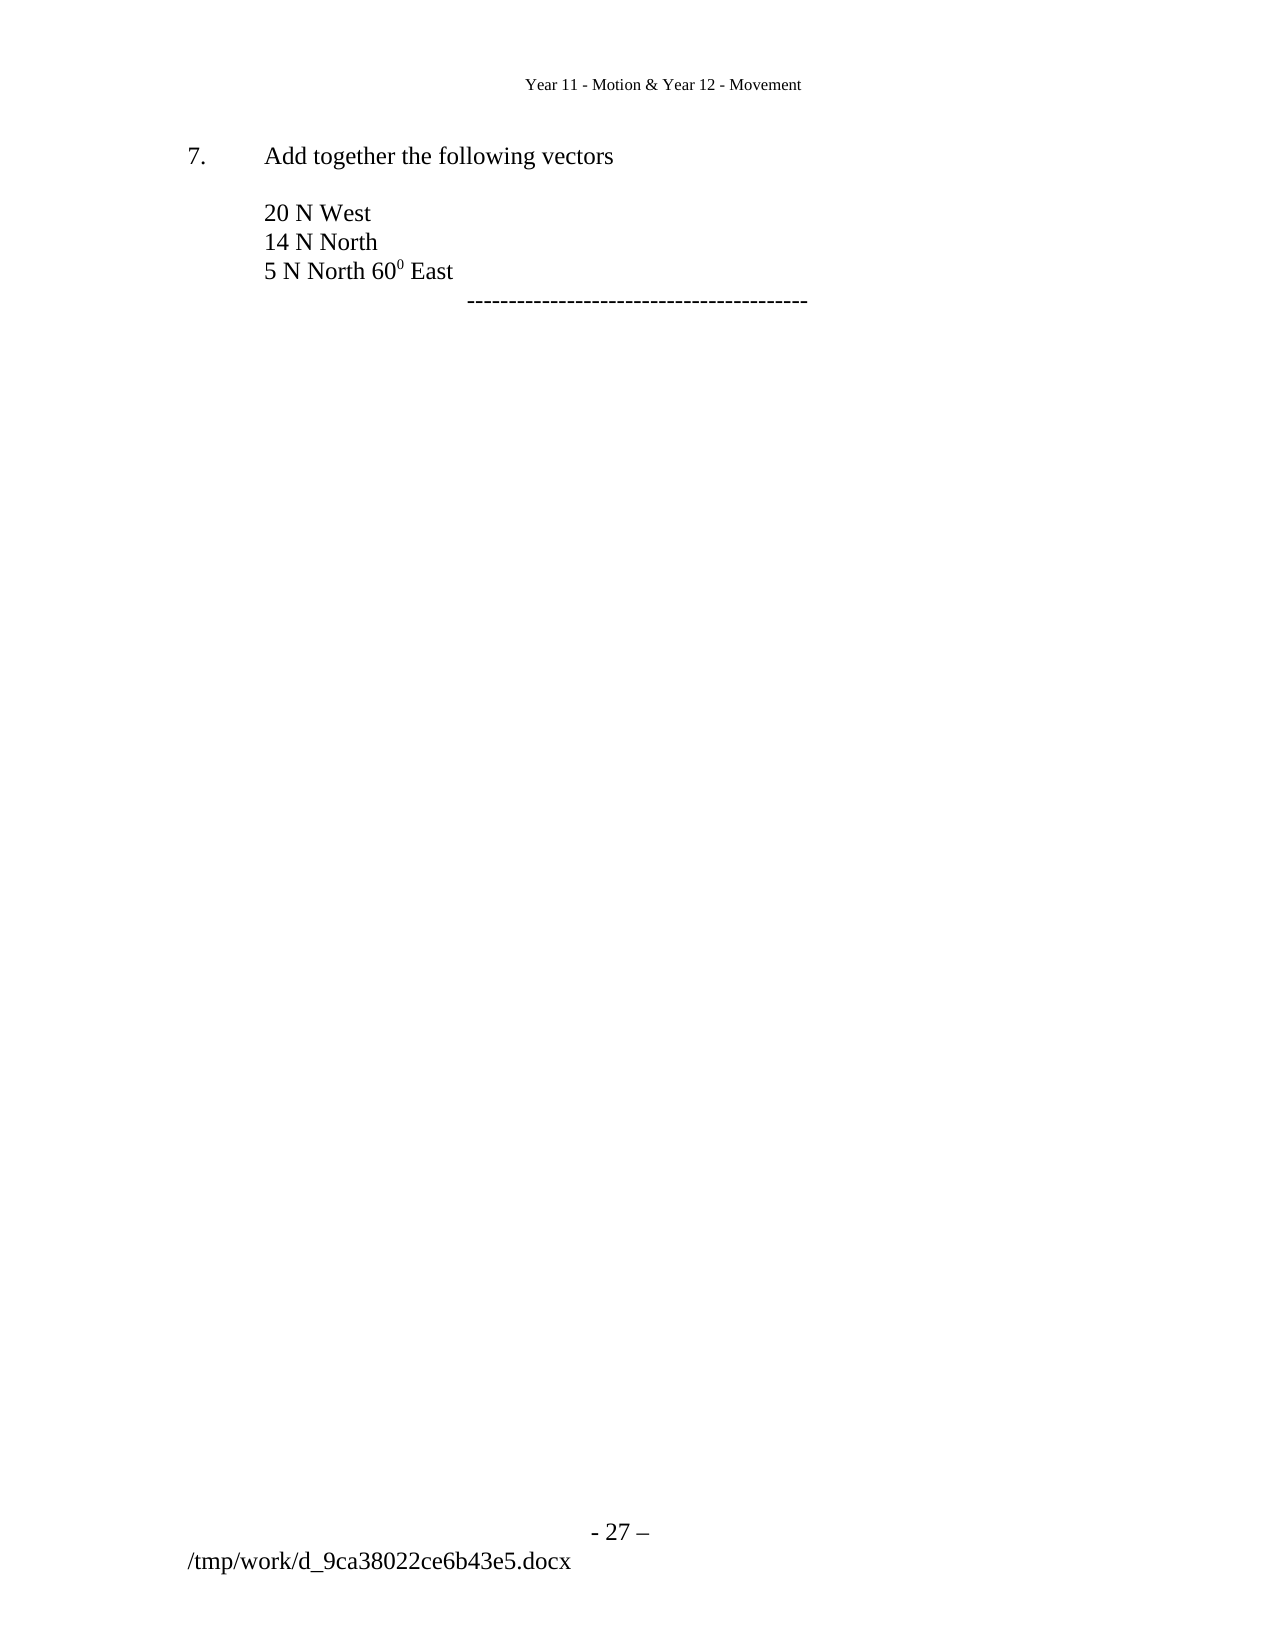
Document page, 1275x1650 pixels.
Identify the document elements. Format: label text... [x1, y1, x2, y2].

text 20 N West [187, 198, 1088, 227]
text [187, 285, 1088, 313]
text 5 N North 600 East [187, 256, 1088, 285]
text 14 N North [187, 227, 1088, 256]
text 7. Add together the following vectors [187, 141, 1088, 170]
